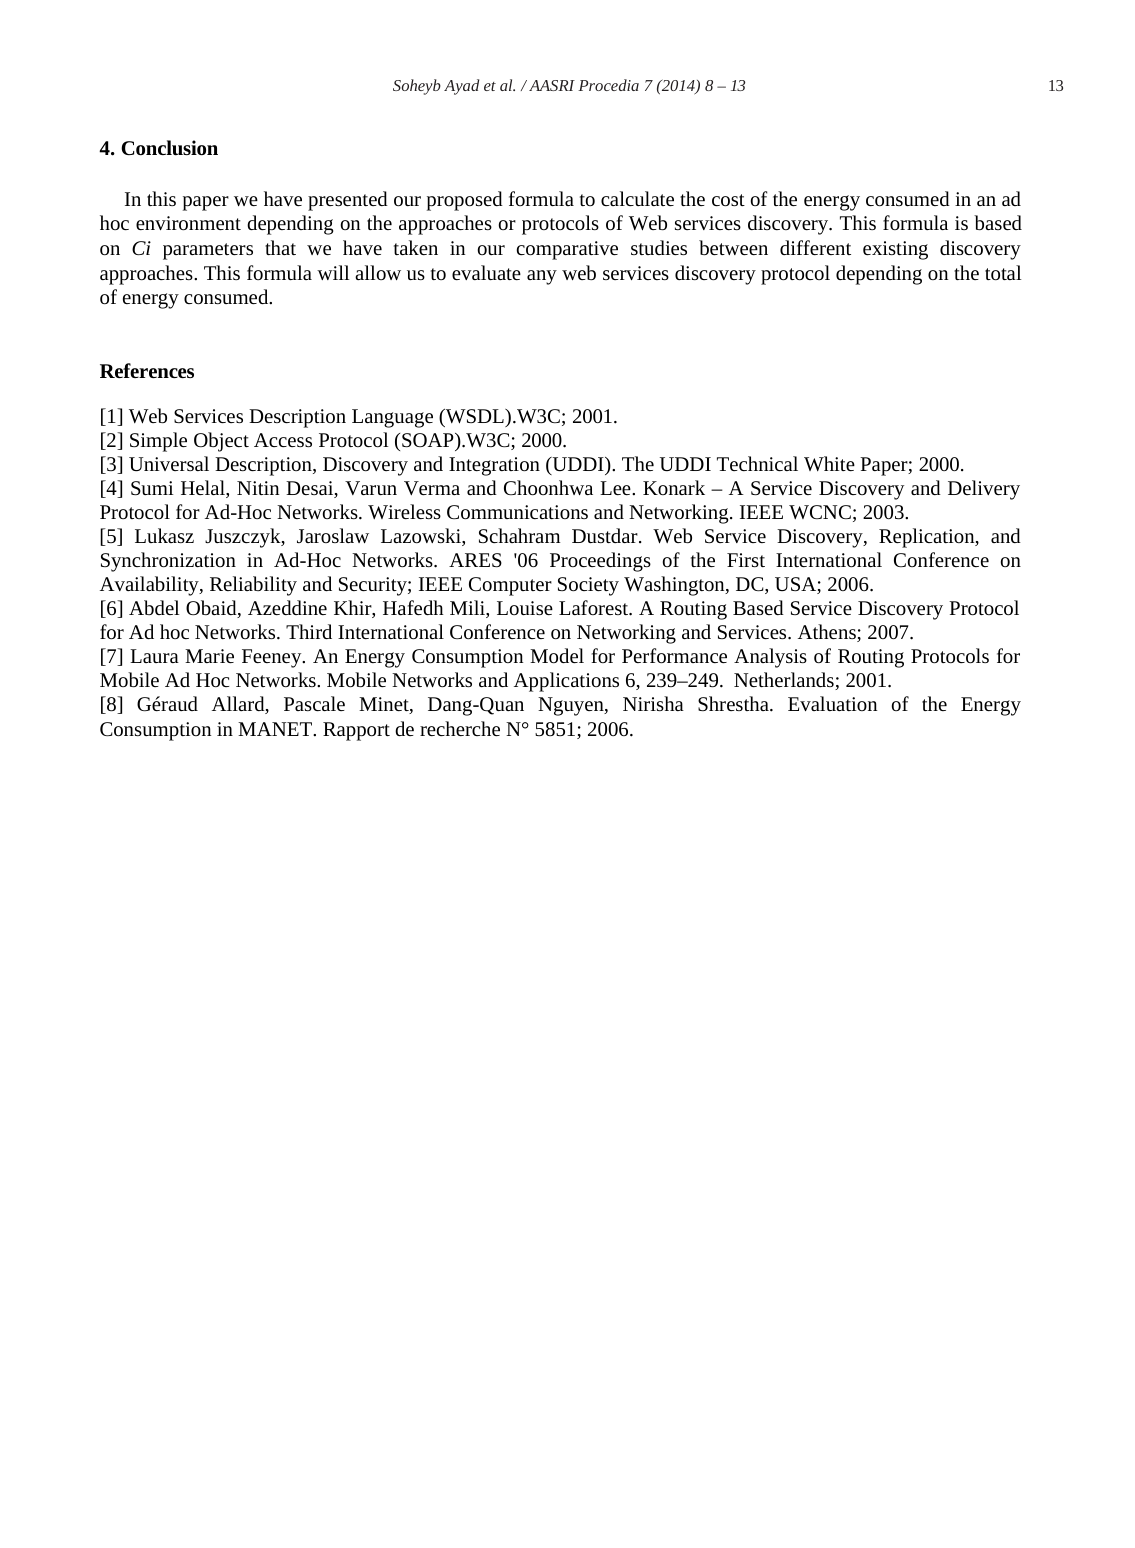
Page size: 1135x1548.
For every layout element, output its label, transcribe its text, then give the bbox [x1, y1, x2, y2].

list Géraud Allard, Pascale Minet, Dang-Quan Nguyen, Nirisha Shrestha. Evaluation of the Energy Consumption in MANET. Rapport de recherche N° 5851; 2006. [99, 692, 1022, 741]
list Universal Description, Discovery and Integration (UDDI). The UDDI Technical White Paper; 2000. [99, 452, 1072, 476]
text In this paper we have presented our proposed formula to calculate the cost of the energy consumed in an ad hoc environment depending on the approaches or protocols of Web services discovery. This formula is based on Ci parameters that we have taken in our comparative studies between different existing discovery approaches. This formula will allow us to evaluate any web services discovery protocol depending on the total of energy consumed. [99, 187, 1023, 309]
list Lukasz Juszczyk, Jaroslaw Lazowski, Schahram Dustdar. Web Service Discovery, Replication, and Synchronization in Ad-Hoc Networks. ARES '06 Proceedings of the First International Conference on Availability, Reliability and Security; IEEE Computer Society Washington, DC, USA; 2006. [99, 524, 1022, 596]
list Web Services Description Language (WSDL).W3C; 2001. [99, 404, 1072, 428]
list Simple Object Access Protocol (SOAP).W3C; 2000. [99, 428, 1072, 452]
list Abdel Obaid, Azeddine Khir, Hafedh Mili, Louise Laforest. A Routing Based Service Discovery Protocol for Ad hoc Networks. Third International Conference on Networking and Services. Athens; 2007. [99, 596, 1021, 644]
list Sumi Helal, Nitin Desai, Varun Verma and Choonhwa Lee. Konark – A Service Discovery and Delivery Protocol for Ad-Hoc Networks. Wireless Communications and Networking. IEEE WCNC; 2003. [99, 476, 1021, 524]
list Laura Marie Feeney. An Energy Consumption Model for Performance Analysis of Routing Protocols for Mobile Ad Hoc Networks. Mobile Networks and Applications 6, 239–249. Netherlands; 2001. [99, 644, 1022, 692]
subtitle References [99, 359, 1072, 383]
subtitle Conclusion [99, 136, 1072, 160]
